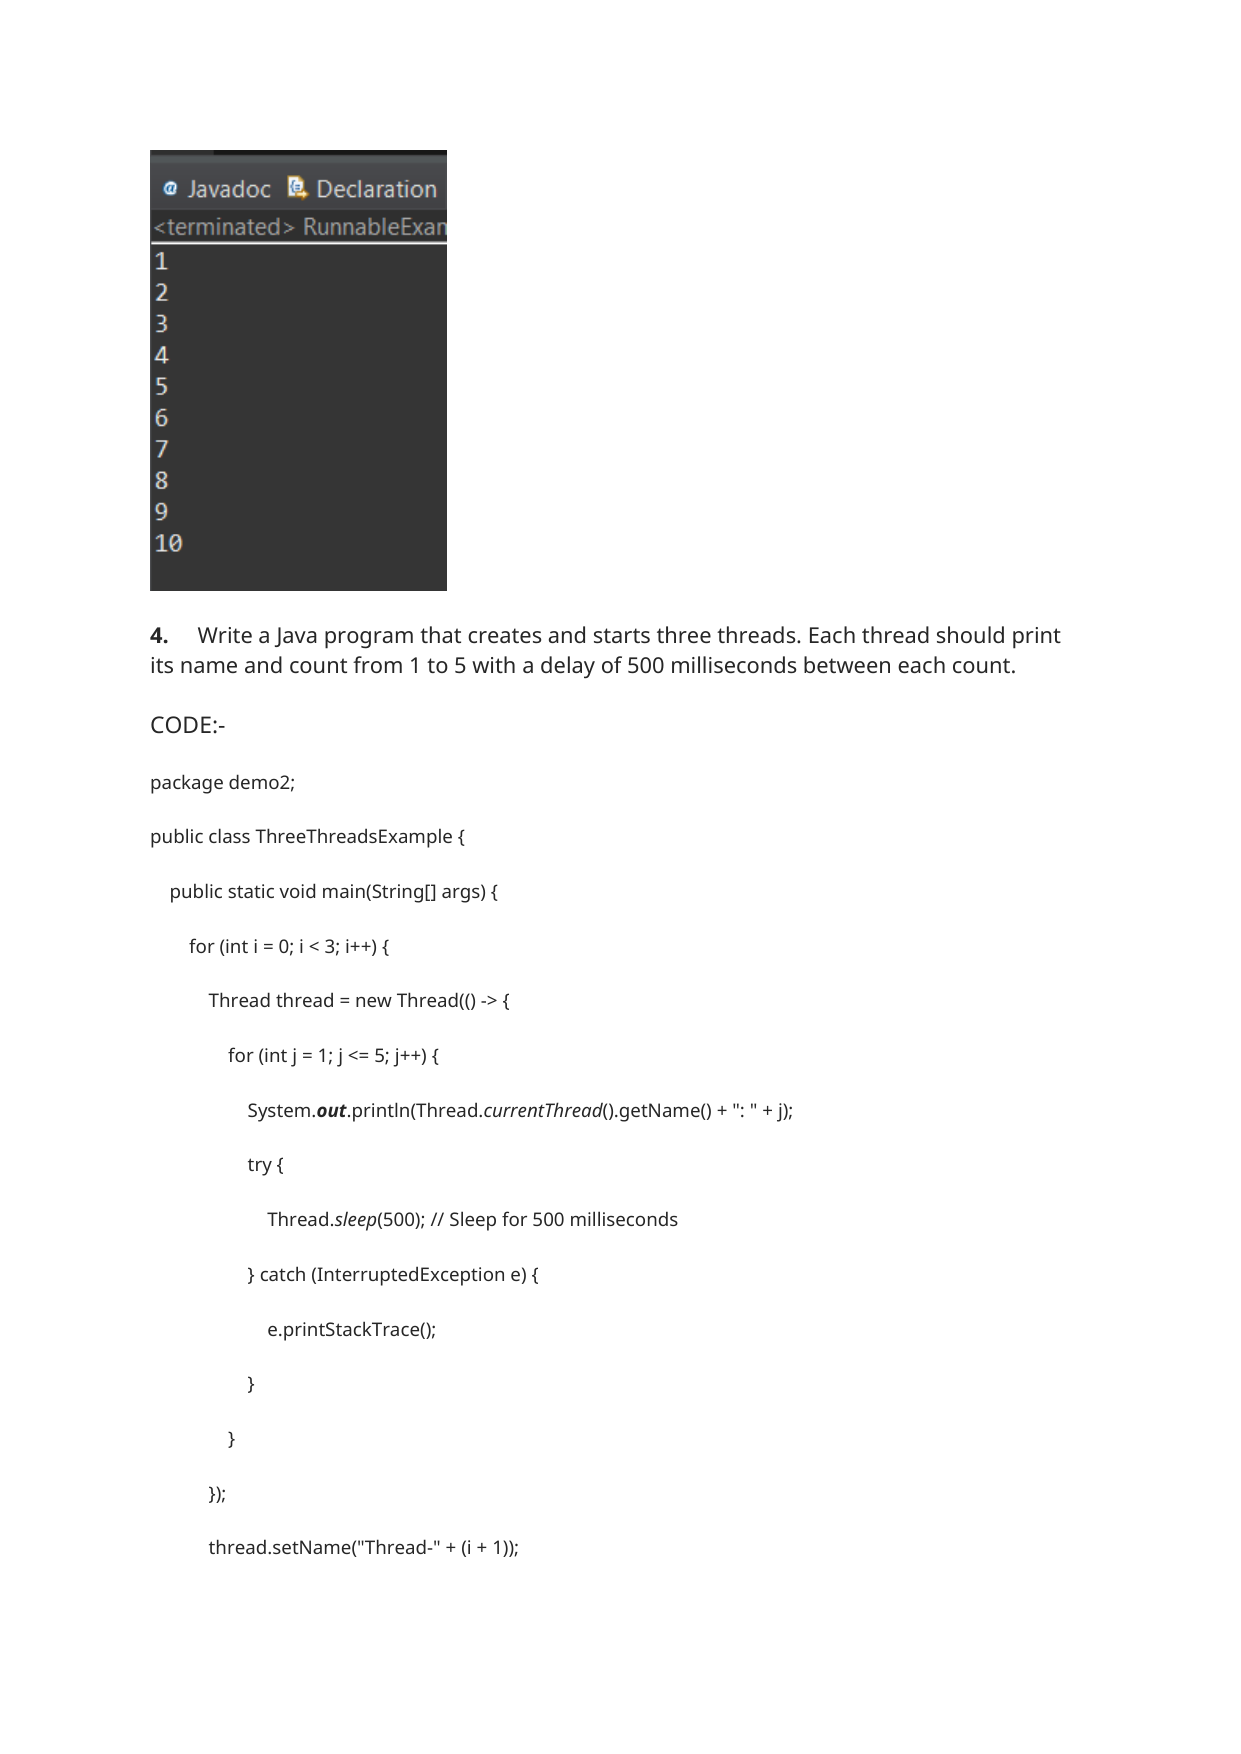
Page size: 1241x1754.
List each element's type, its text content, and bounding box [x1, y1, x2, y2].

text System.out.println(Thread.currentThread().getName() + ": " + j); [150, 1097, 1090, 1123]
text package demo2; [150, 769, 1090, 794]
text Thread.sleep(500); // Sleep for 500 milliseconds [150, 1206, 1090, 1232]
text }); [150, 1480, 1090, 1505]
text for (int i = 0; i < 3; i++) { [150, 933, 1090, 958]
text } catch (InterruptedException e) { [150, 1261, 1090, 1287]
text e.printStackTrace(); [150, 1316, 1090, 1341]
text public static void main(String[] args) { [150, 878, 1090, 904]
text } [150, 1371, 1090, 1396]
text } [150, 1425, 1090, 1451]
picture [150, 150, 447, 591]
text for (int j = 1; j <= 5; j++) { [150, 1042, 1090, 1068]
text public class ThreeThreadsExample { [150, 824, 1090, 849]
text try { [150, 1152, 1090, 1177]
text CODE:- [150, 708, 1090, 740]
text 4. Write a Java program that creates and starts three threads. Each thread should print its name and count from 1 to 5 with a delay of 500 milliseconds between each count. [150, 620, 1090, 679]
text Thread thread = new Thread(() -> { [150, 988, 1090, 1013]
text thread.setName("Thread-" + (i + 1)); [150, 1534, 1090, 1560]
